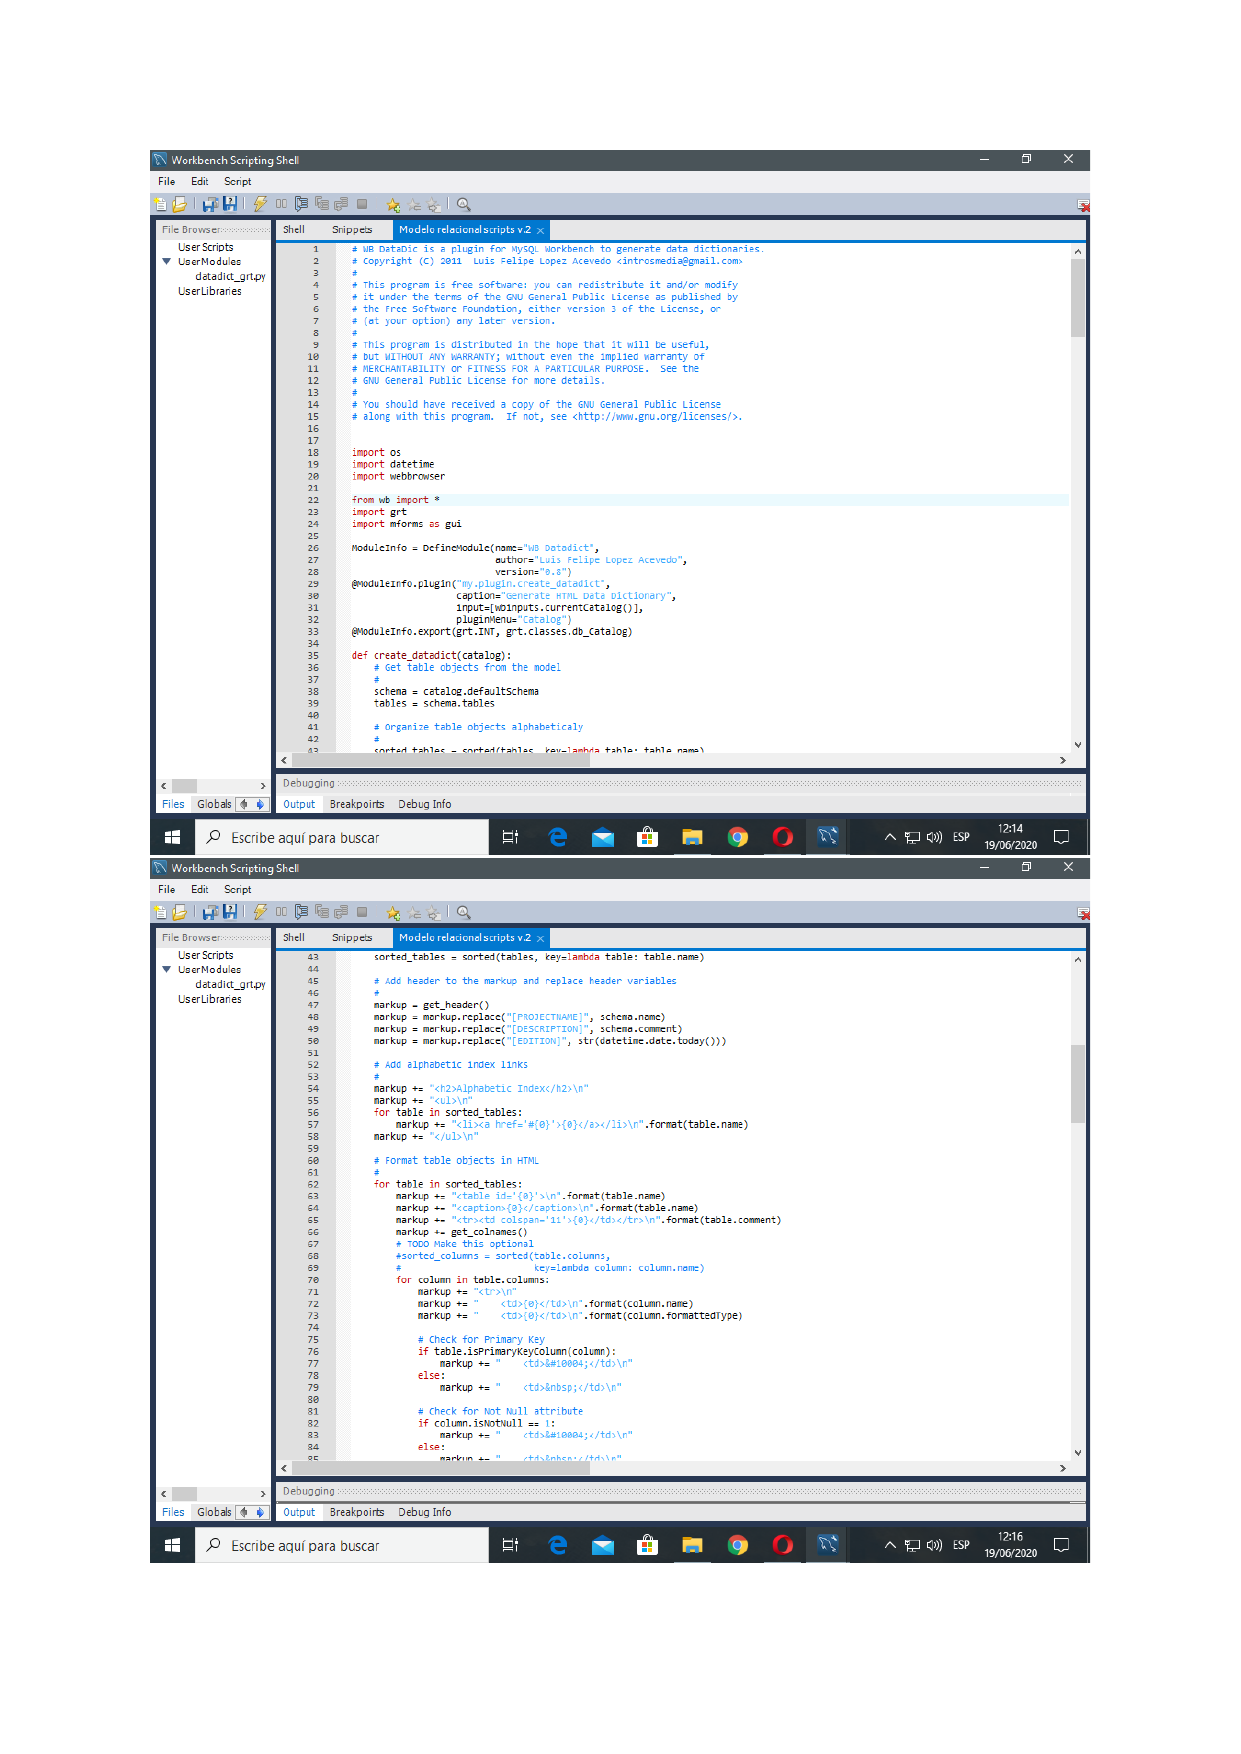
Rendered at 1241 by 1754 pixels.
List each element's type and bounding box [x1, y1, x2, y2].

picture [150, 150, 1091, 855]
picture [150, 858, 1091, 1563]
